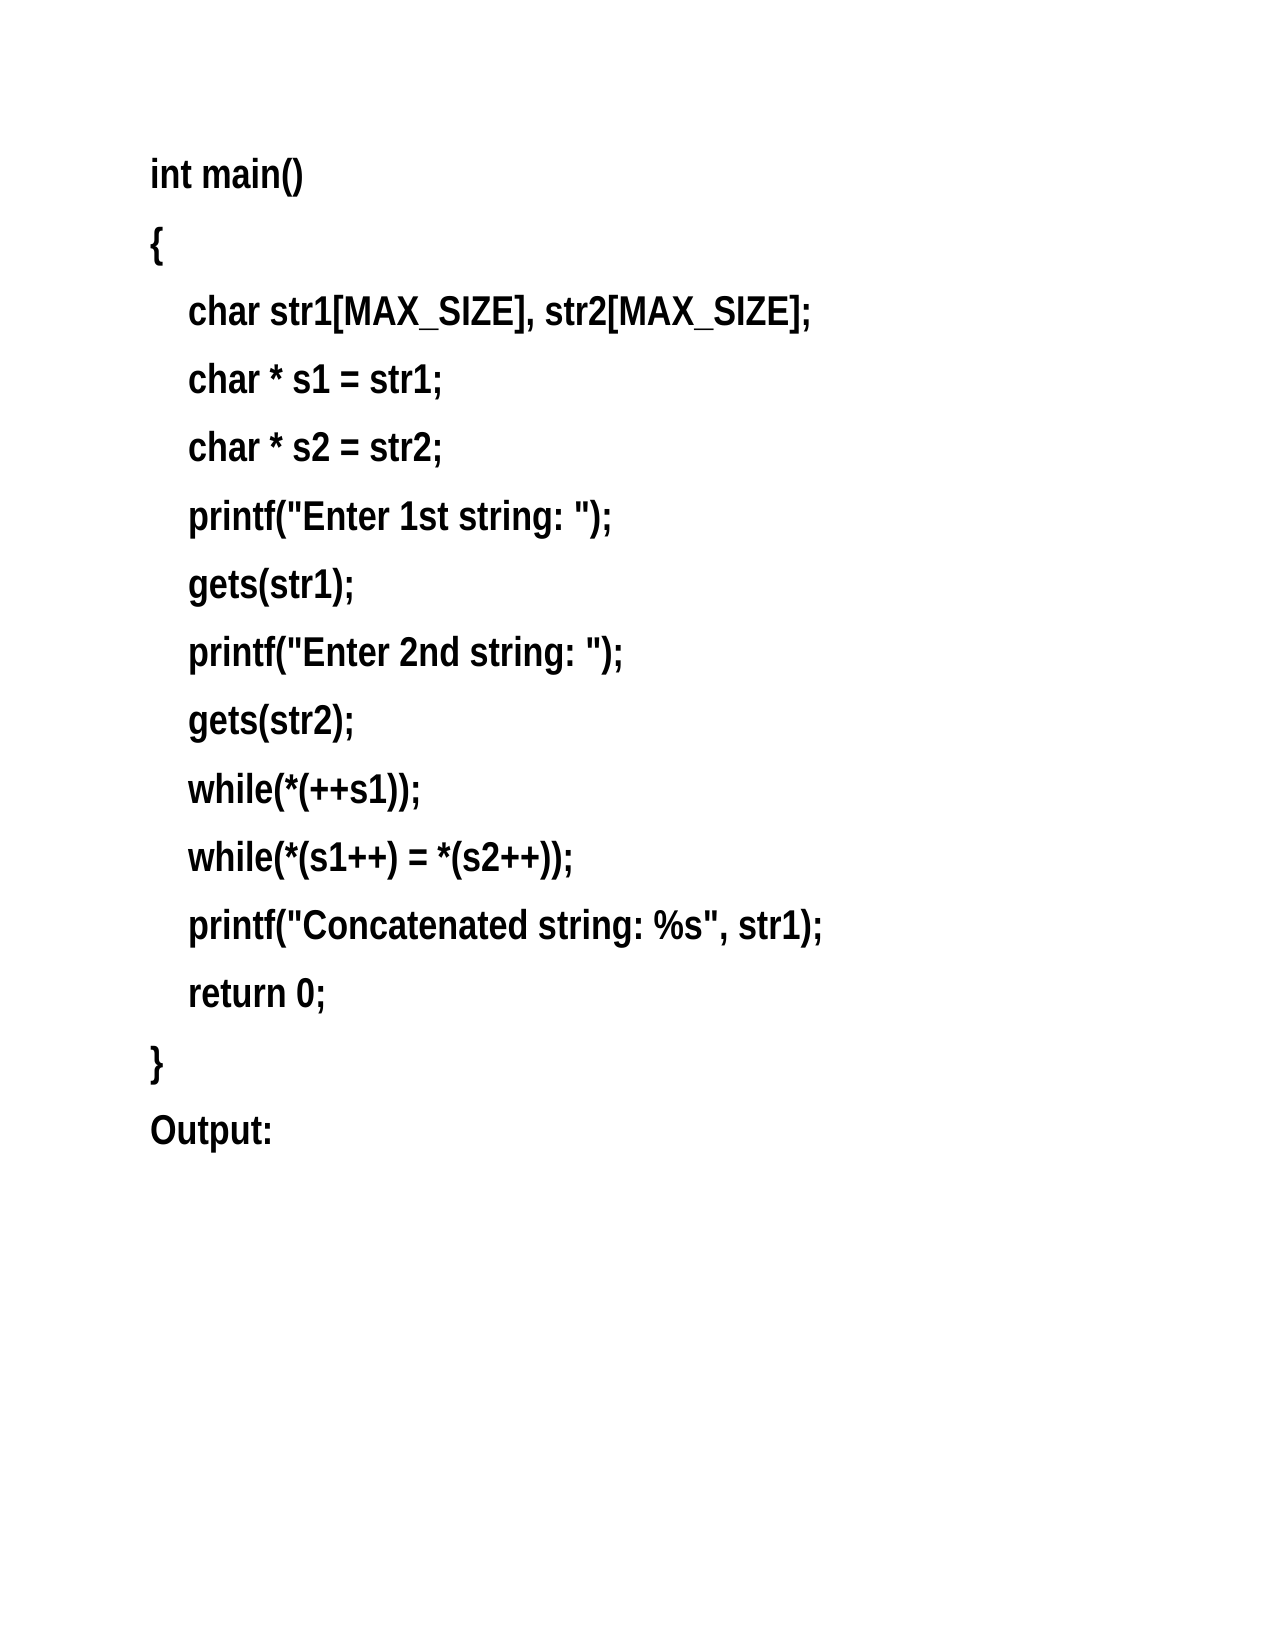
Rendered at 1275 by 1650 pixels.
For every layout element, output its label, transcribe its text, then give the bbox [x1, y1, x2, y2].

text return 0; [150, 969, 1125, 1017]
text printf("Enter 2nd string: "); [150, 628, 1125, 675]
text printf("Concatenated string: %s", str1); [150, 901, 1125, 948]
text Output: [150, 1105, 1125, 1153]
text printf("Enter 1st string: "); [150, 491, 1125, 539]
text int main() [150, 150, 1125, 198]
text char * s2 = str2; [150, 423, 1125, 471]
text gets(str2); [150, 696, 1125, 744]
text char * s1 = str1; [150, 355, 1125, 402]
text char str1[MAX_SIZE], str2[MAX_SIZE]; [150, 286, 1125, 334]
text while(*(++s1)); [150, 764, 1125, 812]
text while(*(s1++) = *(s2++)); [150, 832, 1125, 880]
text gets(str1); [150, 559, 1125, 607]
text { [150, 218, 1125, 266]
text } [150, 1037, 1125, 1085]
